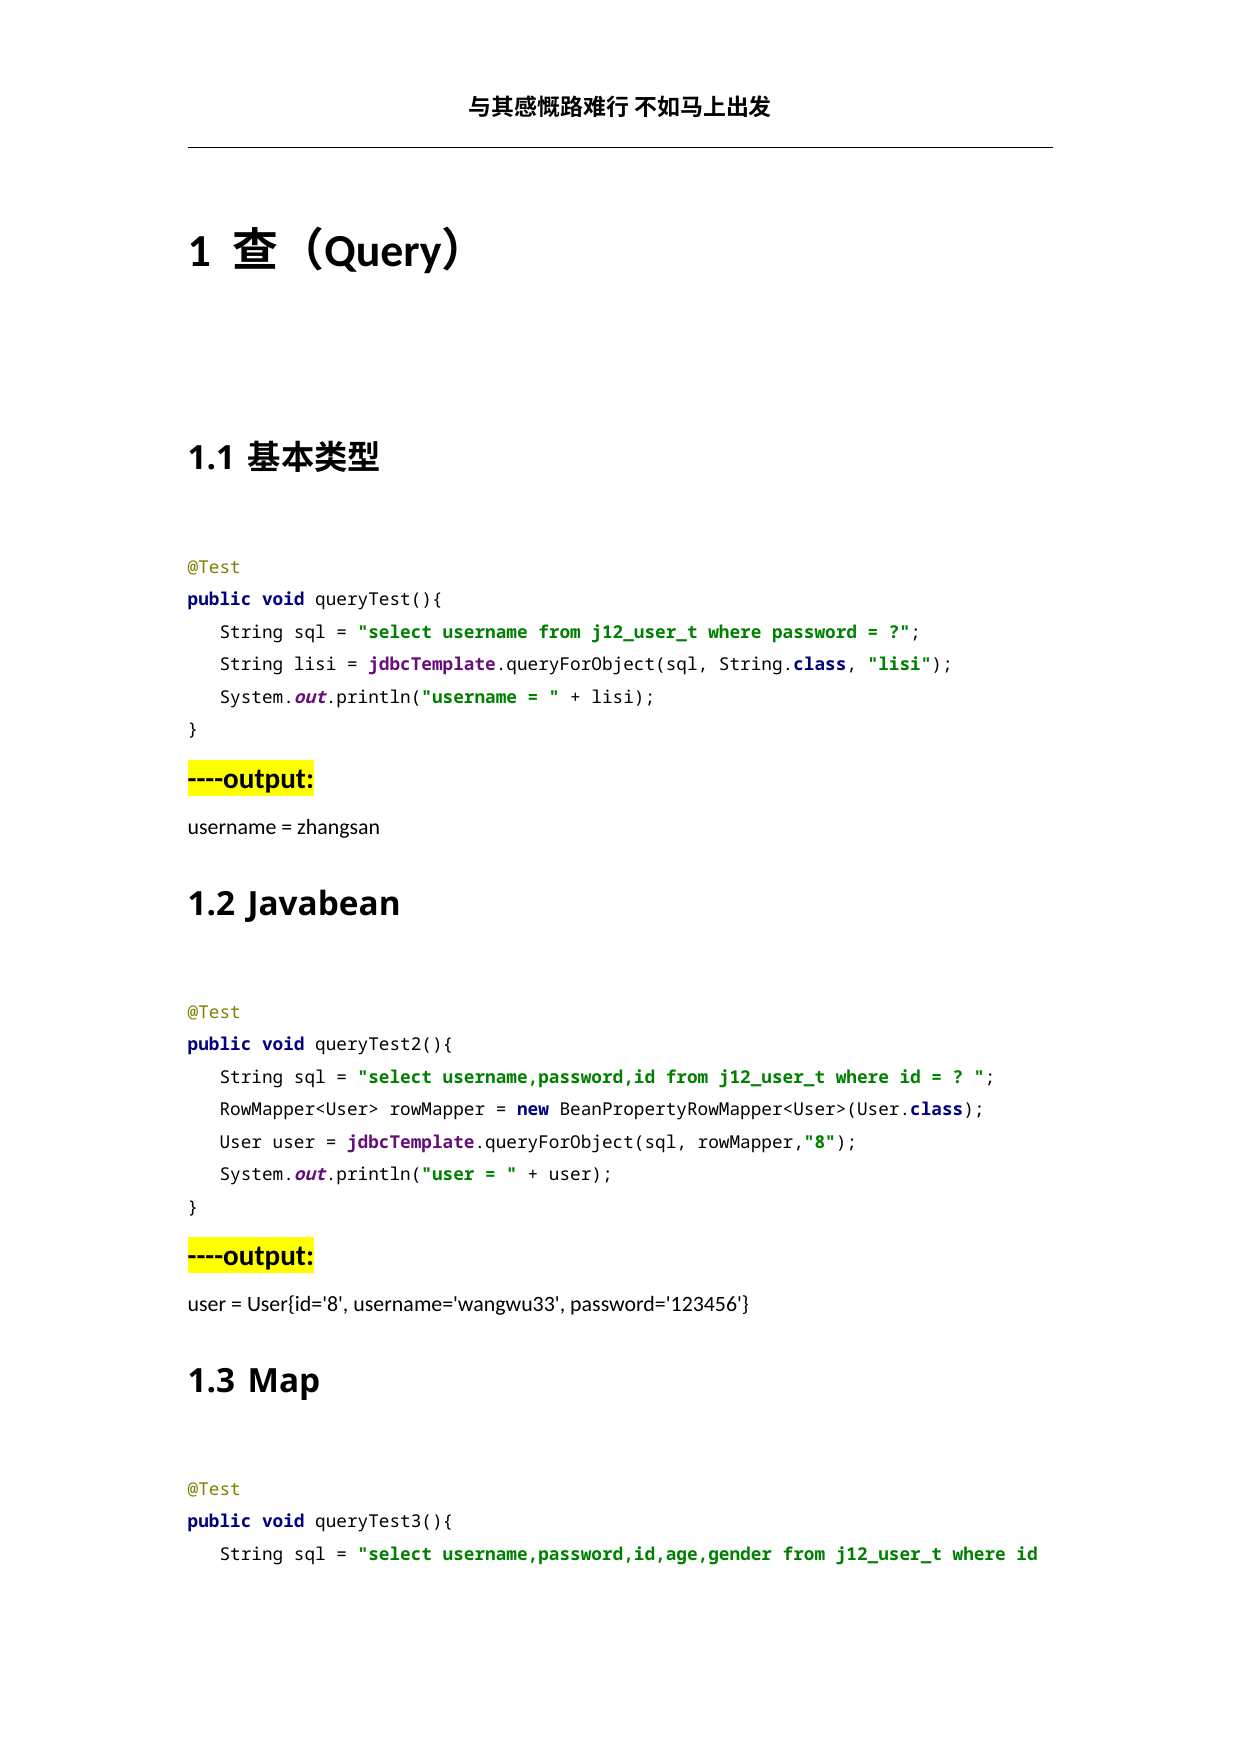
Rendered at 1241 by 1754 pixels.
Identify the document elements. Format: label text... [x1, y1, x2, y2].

text username = zhangsan [187, 810, 1053, 843]
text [187, 1472, 1053, 1570]
subtitle Javabean [187, 870, 1053, 935]
text user = User{id='8', username='wangwu33', password='123456'} [187, 1287, 1053, 1320]
text @Test public void queryTest(){ String sql = "select username from j12_user_t where password = ?"; String lisi = jdbcTemplate.queryForObject(sql, String.class, "lisi"); System.out.println("username = " + lisi); } [187, 550, 1053, 745]
subtitle Map [187, 1347, 1053, 1412]
text ----output: [187, 745, 1053, 810]
subtitle 基本类型 [187, 423, 1053, 488]
text @Test public void queryTest2(){ String sql = "select username,password,id from j12_user_t where id = ? "; RowMapper<User> rowMapper = new BeanPropertyRowMapper<User>(User.class); User user = jdbcTemplate.queryForObject(sql, rowMapper,"8"); System.out.println("user = " + user); } [187, 995, 1053, 1222]
subtitle 查（Query） [187, 197, 1053, 295]
text ----output: [187, 1222, 1053, 1287]
